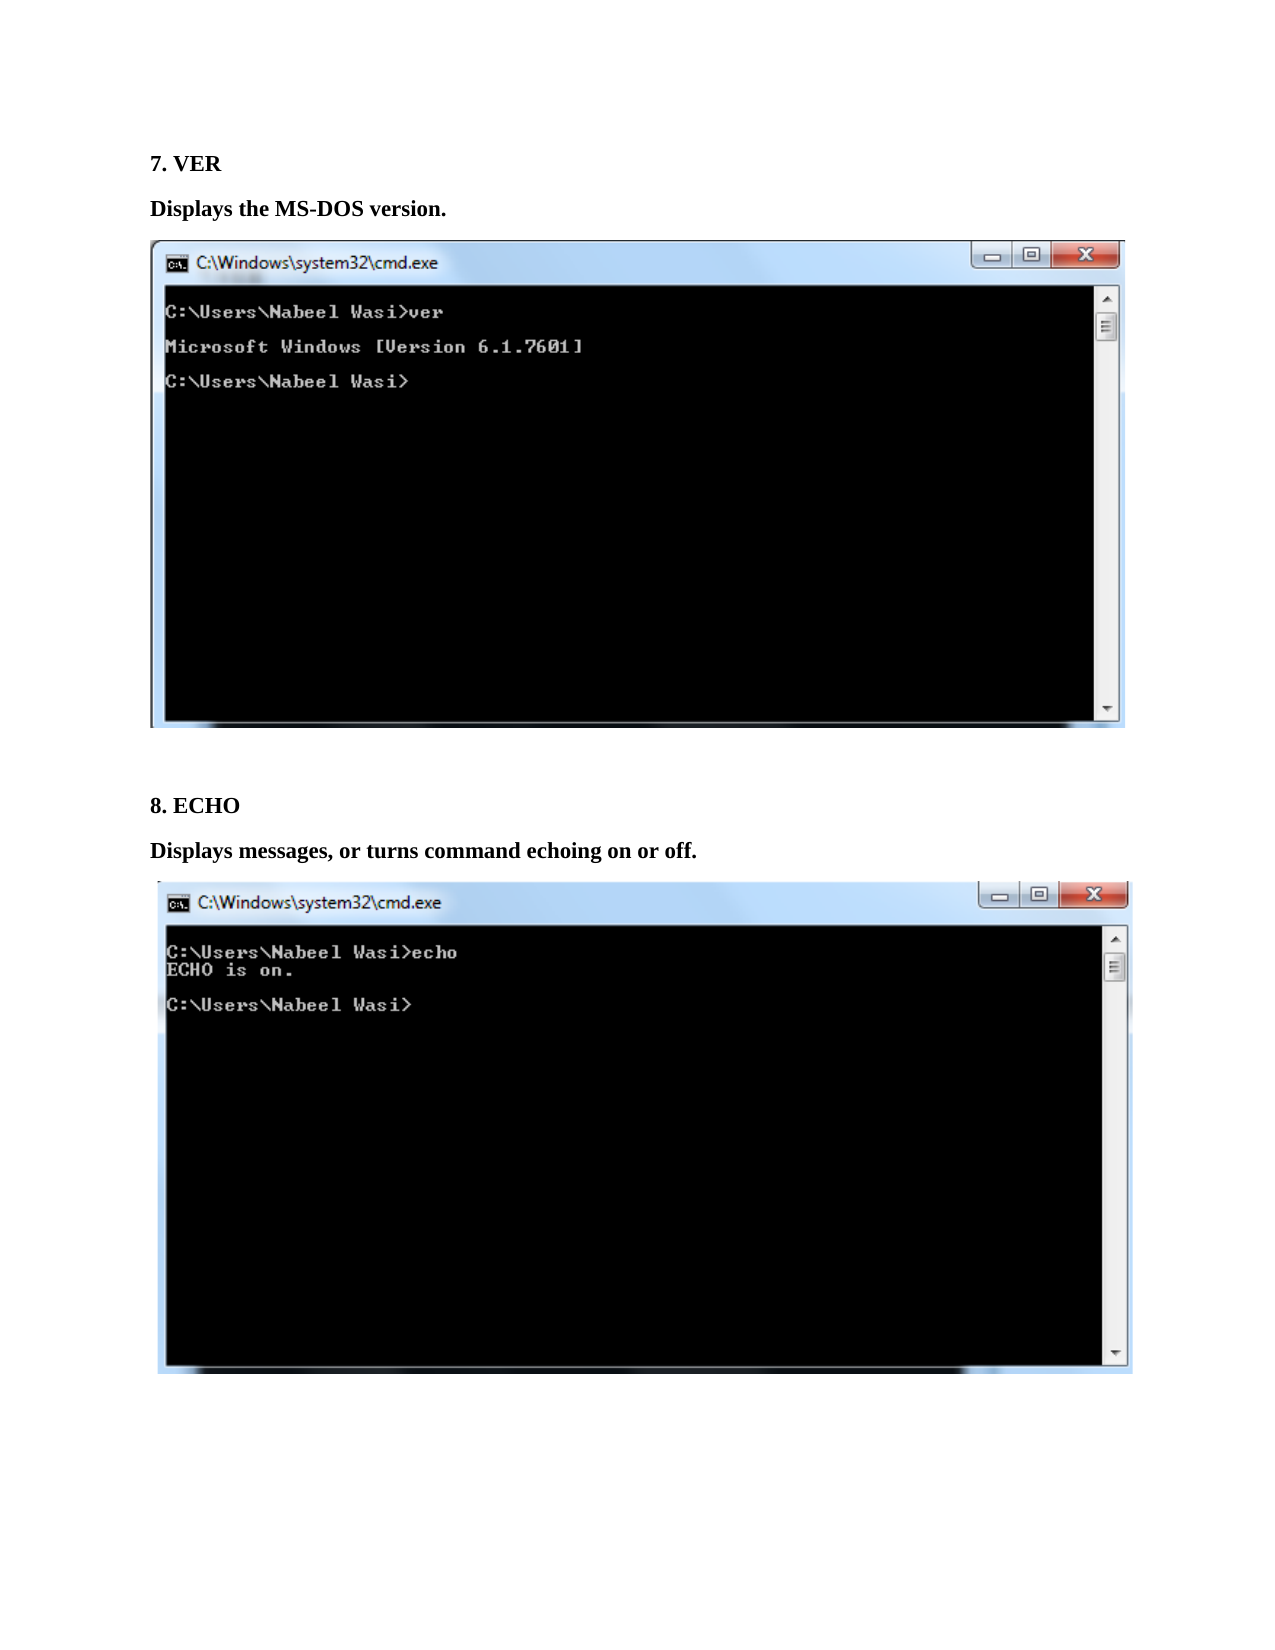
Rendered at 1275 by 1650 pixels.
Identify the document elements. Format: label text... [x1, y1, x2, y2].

picture [150, 240, 1125, 728]
text Displays messages, or turns command echoing on or off. [150, 837, 1125, 863]
text Displays the MS-DOS version. [150, 195, 1125, 221]
picture [157, 881, 1133, 1374]
text 8. ECHO [150, 792, 1125, 818]
text 7. VER [150, 150, 1125, 176]
